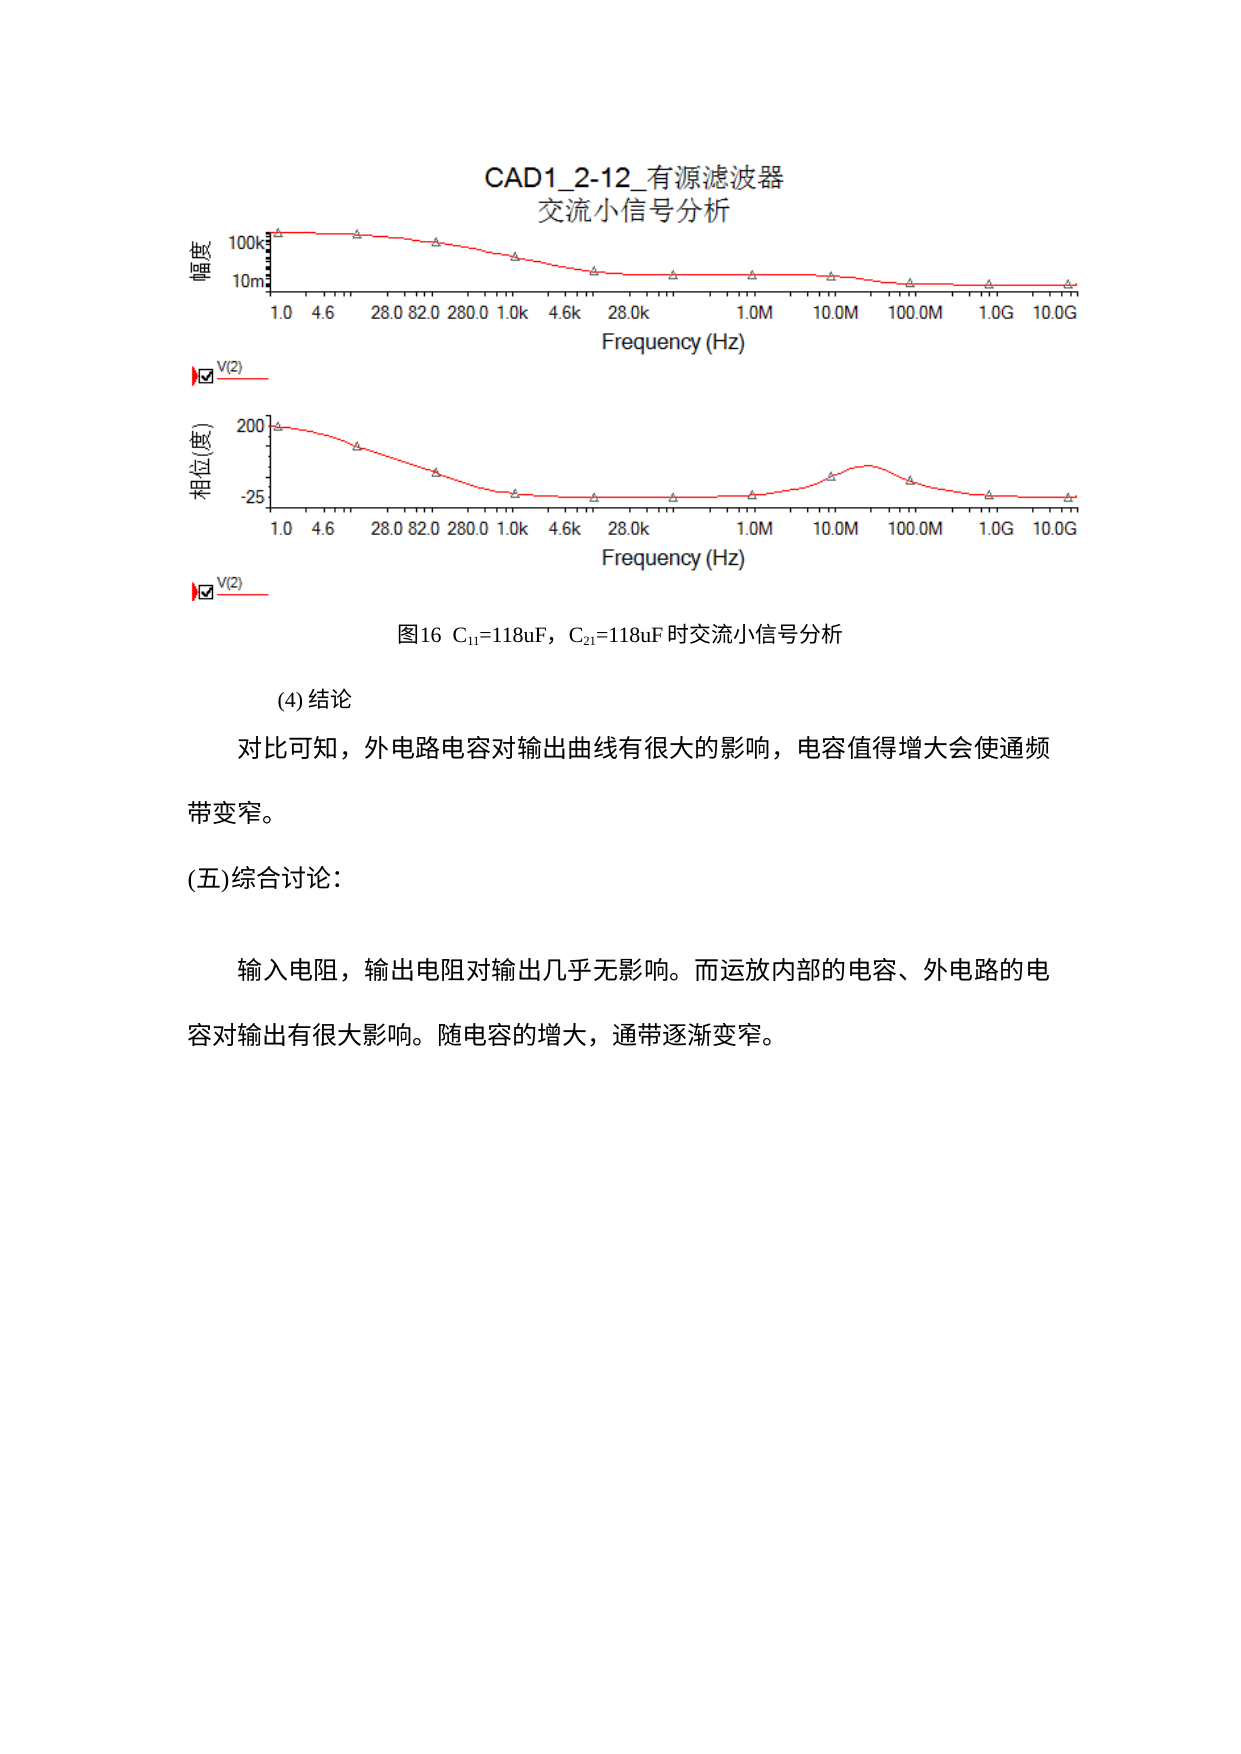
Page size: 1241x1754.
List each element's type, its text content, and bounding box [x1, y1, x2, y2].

text 结论 [277, 682, 1053, 714]
text 输入电阻，输出电阻对输出几乎无影响。而运放内部的电容、外电路的电容对输出有很大影响。随电容的增大，通带逐渐变窄。 [187, 936, 1053, 1066]
picture [187, 162, 1081, 601]
text C11=118uF，C21=118uF时交流小信号分析 [187, 617, 1053, 649]
text 对比可知，外电路电容对输出曲线有很大的影响，电容值得增大会使通频带变窄。 [187, 714, 1053, 844]
subtitle 综合讨论： [187, 844, 1053, 909]
